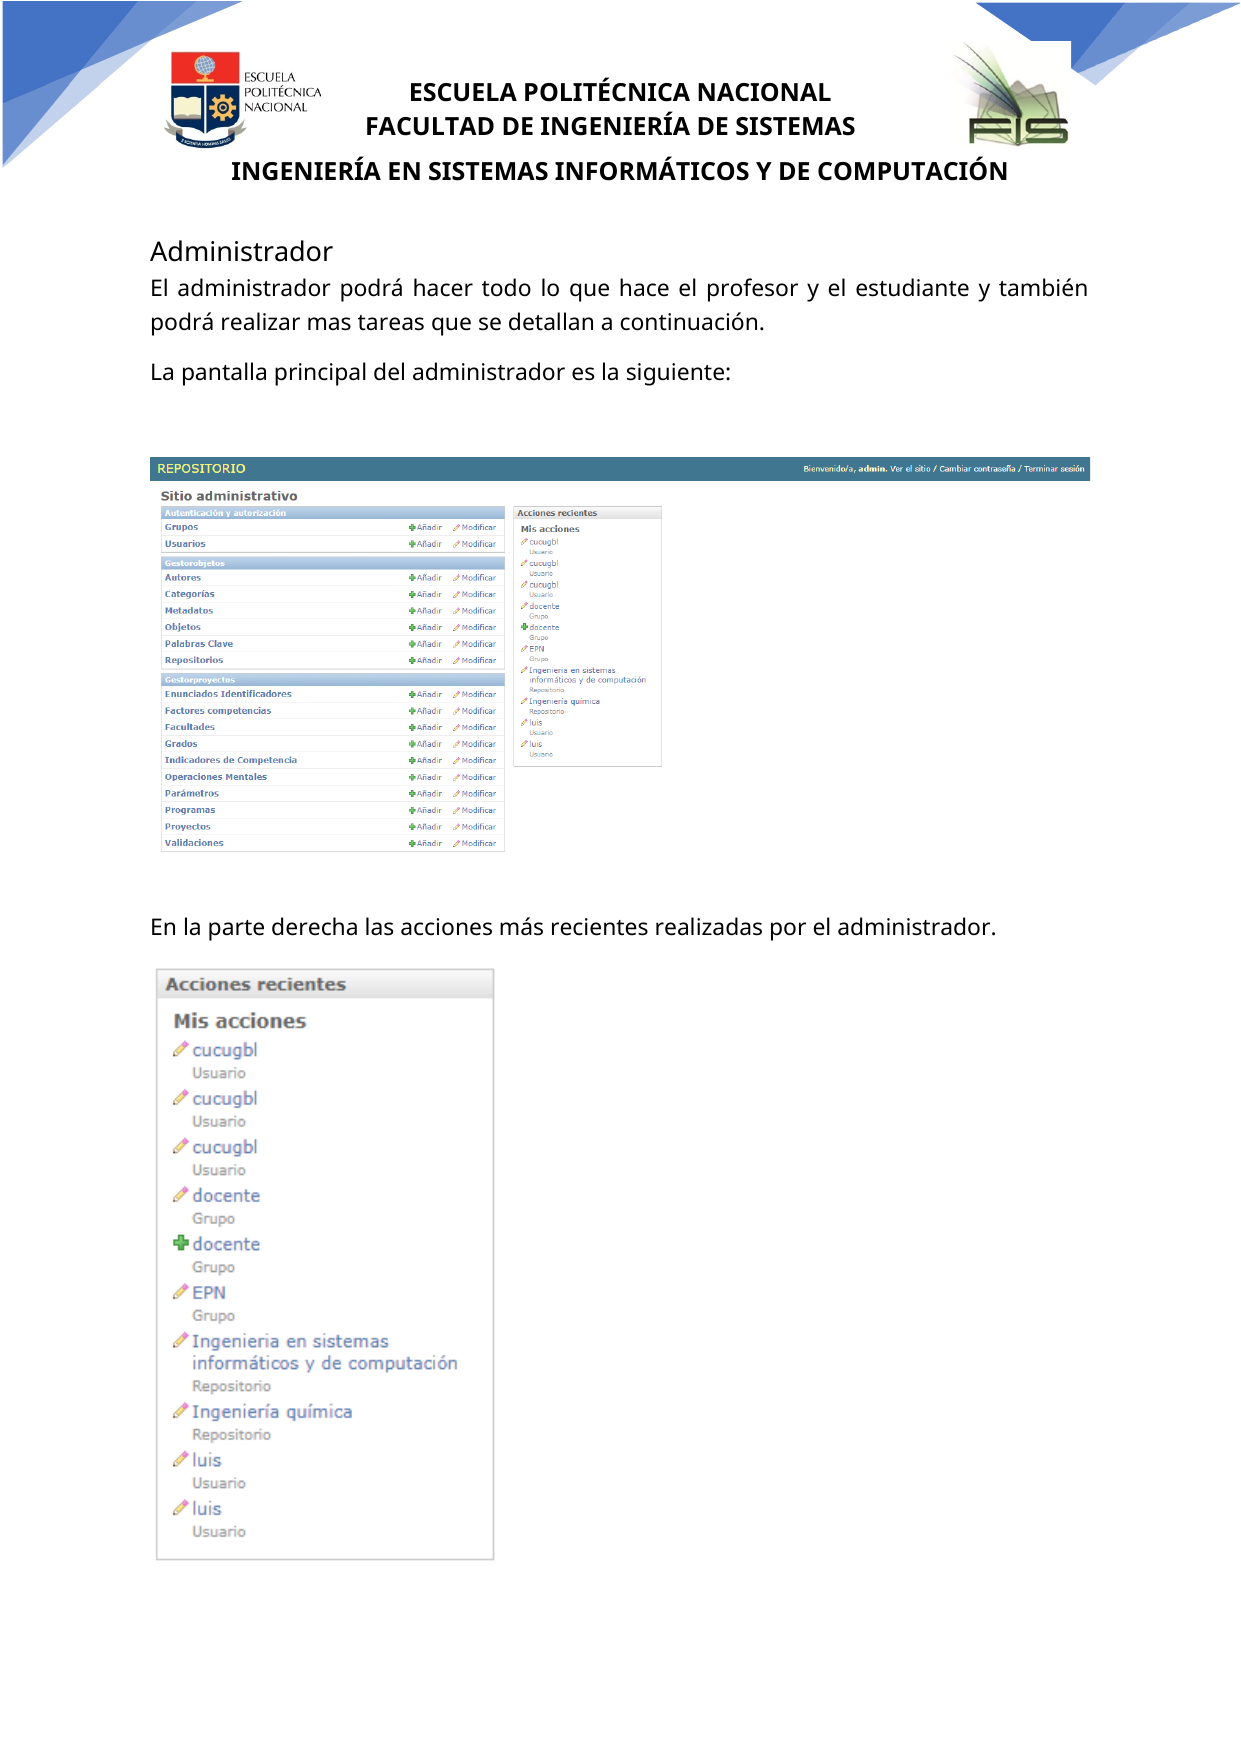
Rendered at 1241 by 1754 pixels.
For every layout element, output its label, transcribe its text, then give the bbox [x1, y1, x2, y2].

subtitle Administrador [150, 232, 1090, 269]
picture [150, 457, 1091, 892]
text La pantalla principal del administrador es la siguiente: [150, 356, 1090, 387]
picture [150, 961, 504, 1570]
picture [2, 1, 322, 169]
text El administrador podrá hacer todo lo que hace el profesor y el estudiante y también podrá realizar mas tareas que se detallan a continuación. [150, 272, 1090, 337]
text En la parte derecha las acciones más recientes realizadas por el administrador. [150, 911, 1090, 942]
picture [949, 2, 1241, 191]
picture [974, 165, 982, 177]
